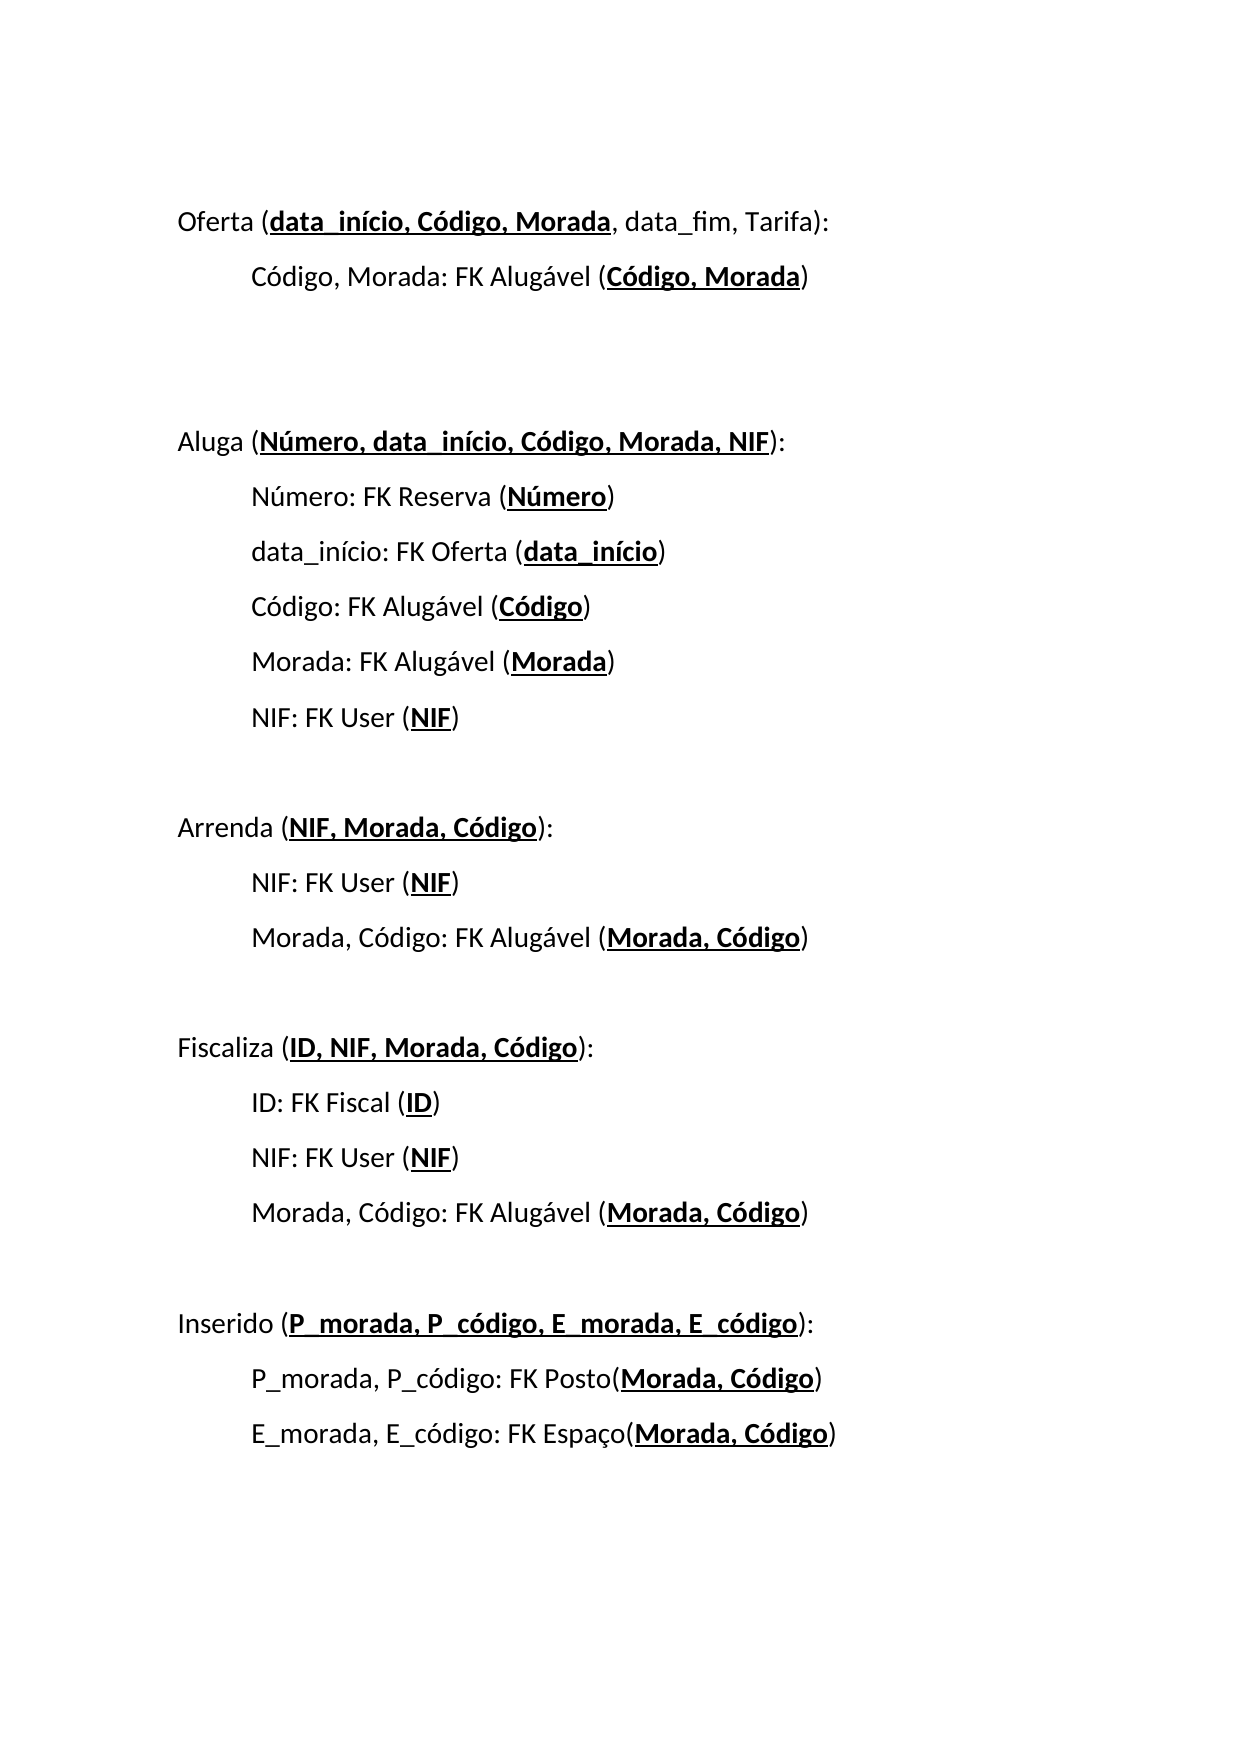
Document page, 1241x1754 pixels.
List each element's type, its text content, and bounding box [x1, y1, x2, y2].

text Morada, Código: FK Alugável (Morada, Código) [177, 1194, 1063, 1230]
text Arrenda (NIF, Morada, Código): [177, 809, 1063, 844]
text E_morada, E_código: FK Espaço(Morada, Código) [177, 1415, 1063, 1451]
text NIF: FK User (NIF) [177, 1139, 1063, 1175]
text NIF: FK User (NIF) [177, 699, 1063, 734]
text P_morada, P_código: FK Posto(Morada, Código) [177, 1360, 1063, 1396]
text Morada, Código: FK Alugável (Morada, Código) [177, 919, 1063, 955]
text Oferta (data_início, Código, Morada, data_fim, Tarifa): [177, 203, 1063, 238]
text Fiscaliza (ID, NIF, Morada, Código): [177, 1029, 1063, 1065]
text data_início: FK Oferta (data_início) [177, 533, 1063, 569]
text Código: FK Alugável (Código) [177, 588, 1063, 624]
text Número: FK Reserva (Número) [177, 478, 1063, 514]
text Aluga (Número, data_início, Código, Morada, NIF): [177, 423, 1063, 459]
text ID: FK Fiscal (ID) [177, 1084, 1063, 1120]
text Morada: FK Alugável (Morada) [177, 643, 1063, 679]
text Código, Morada: FK Alugável (Código, Morada) [177, 258, 1063, 293]
text NIF: FK User (NIF) [177, 864, 1063, 899]
text Inserido (P_morada, P_código, E_morada, E_código): [177, 1305, 1063, 1340]
